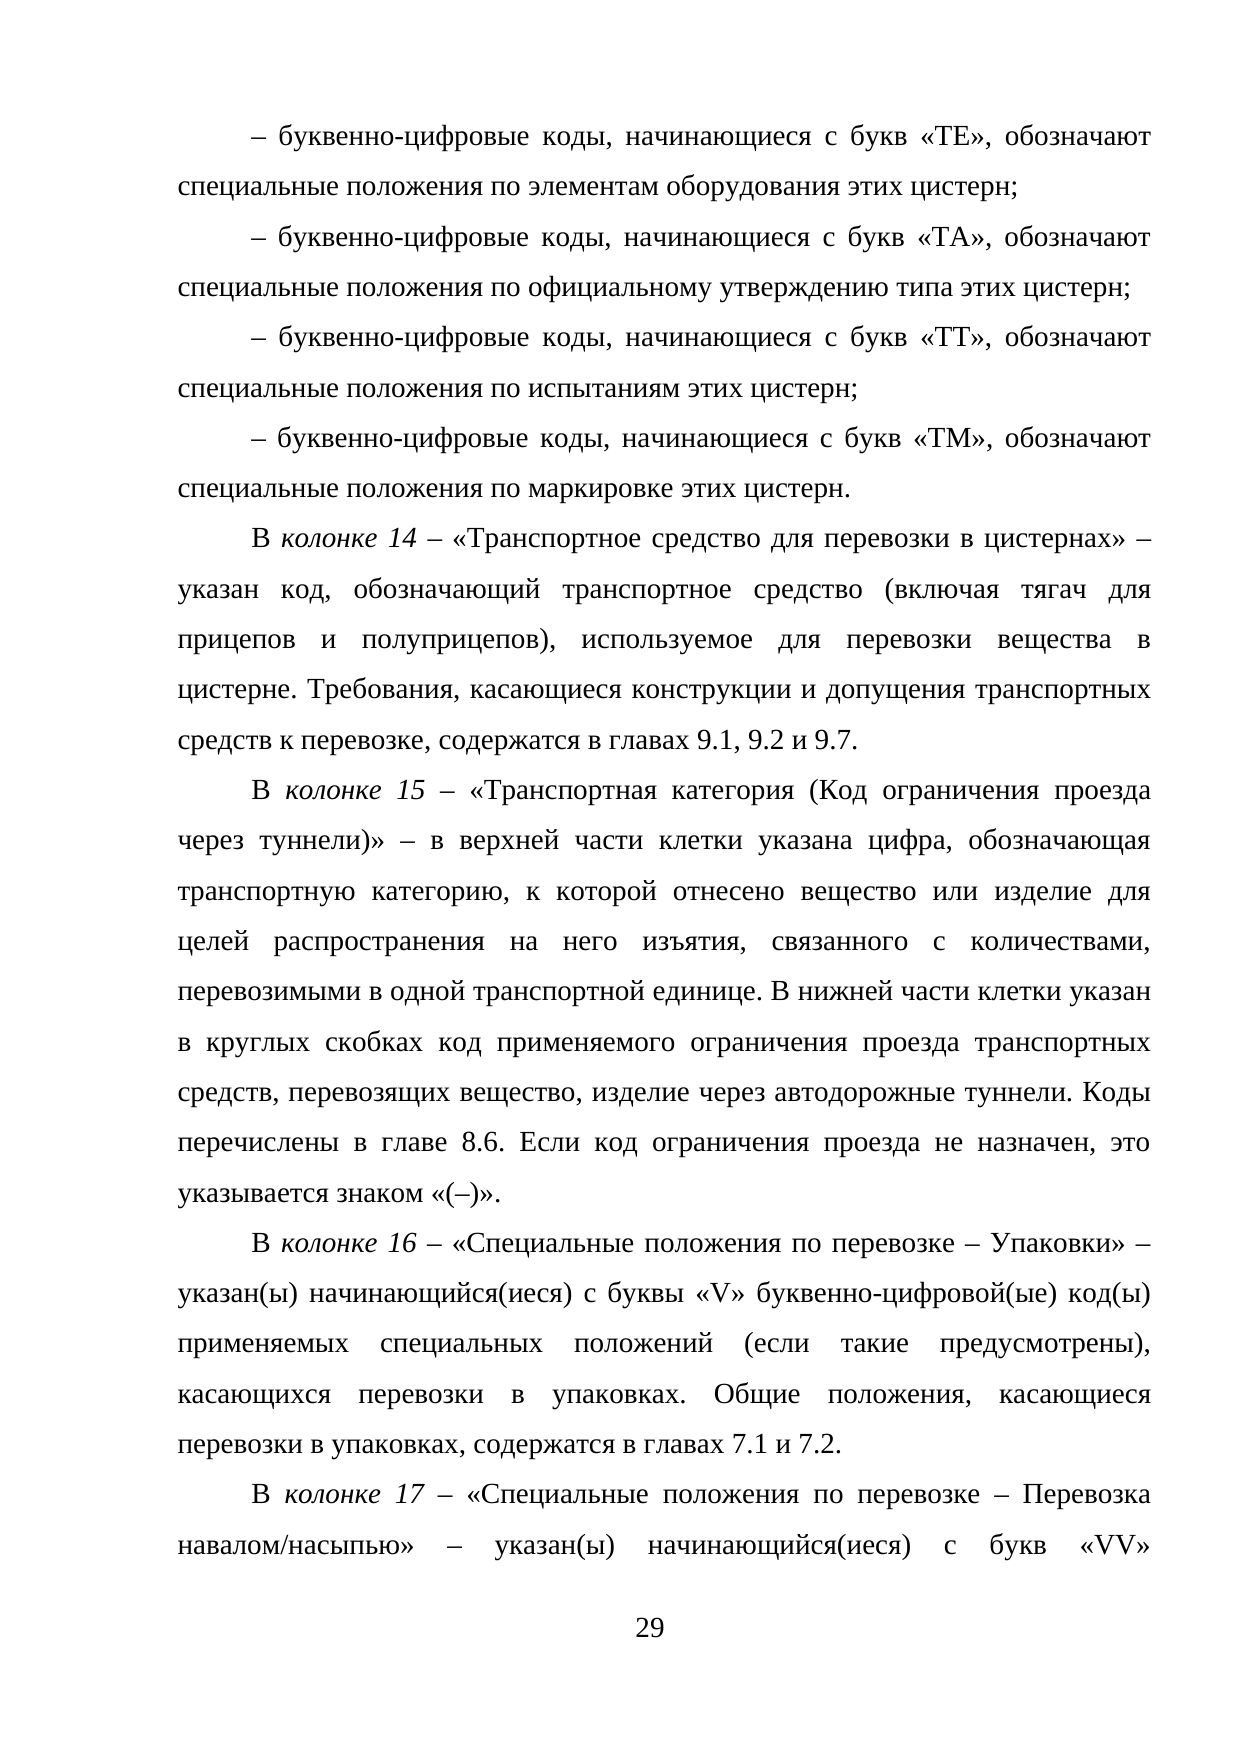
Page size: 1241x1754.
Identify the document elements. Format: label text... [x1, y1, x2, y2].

text В колонке 14 – «Транспортное средство для перевозки в цистернах» – указан код, обозначающий транспортное средство (включая тягач для прицепов и полуприцепов), используемое для перевозки вещества в цистерне. Требования, касающиеся конструкции и допущения транспортных средств к перевозке, содержатся в главах 9.1, 9.2 и 9.7. [177, 521, 1152, 755]
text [177, 1477, 1152, 1560]
text В колонке 15 – «Транспортная категория (Код ограничения проезда через туннели)» – в верхней части клетки указана цифра, обозначающая транспортную категорию, к которой отнесено вещество или изделие для целей распространения на него изъятия, связанного с количествами, перевозимыми в одной транспортной единице. В нижней части клетки указан в круглых скобках код применяемого ограничения проезда транспортных средств, перевозящих вещество, изделие через автодорожные туннели. Коды перечислены в главе 8.6. Если код ограничения проезда не назначен, это указывается знаком «(–)». [177, 772, 1152, 1208]
text – буквенно-цифровые коды, начинающиеся с букв «ТА», обозначают специальные положения по официальному утверждению типа этих цистерн; [177, 219, 1152, 303]
text – буквенно-цифровые коды, начинающиеся с букв «ТТ», обозначают специальные положения по испытаниям этих цистерн; [177, 319, 1152, 403]
text В колонке 16 – «Специальные положения по перевозке – Упаковки» – указан(ы) начинающийся(иеся) с буквы «V» буквенно-цифровой(ые) код(ы) применяемых специальных положений (если такие предусмотрены), касающихся перевозки в упаковках. Общие положения, касающиеся перевозки в упаковках, содержатся в главах 7.1 и 7.2. [177, 1225, 1152, 1460]
text – буквенно-цифровые коды, начинающиеся с букв «ТЕ», обозначают специальные положения по элементам оборудования этих цистерн; [177, 118, 1152, 202]
text – буквенно-цифровые коды, начинающиеся с букв «ТМ», обозначают специальные положения по маркировке этих цистерн. [177, 420, 1152, 504]
